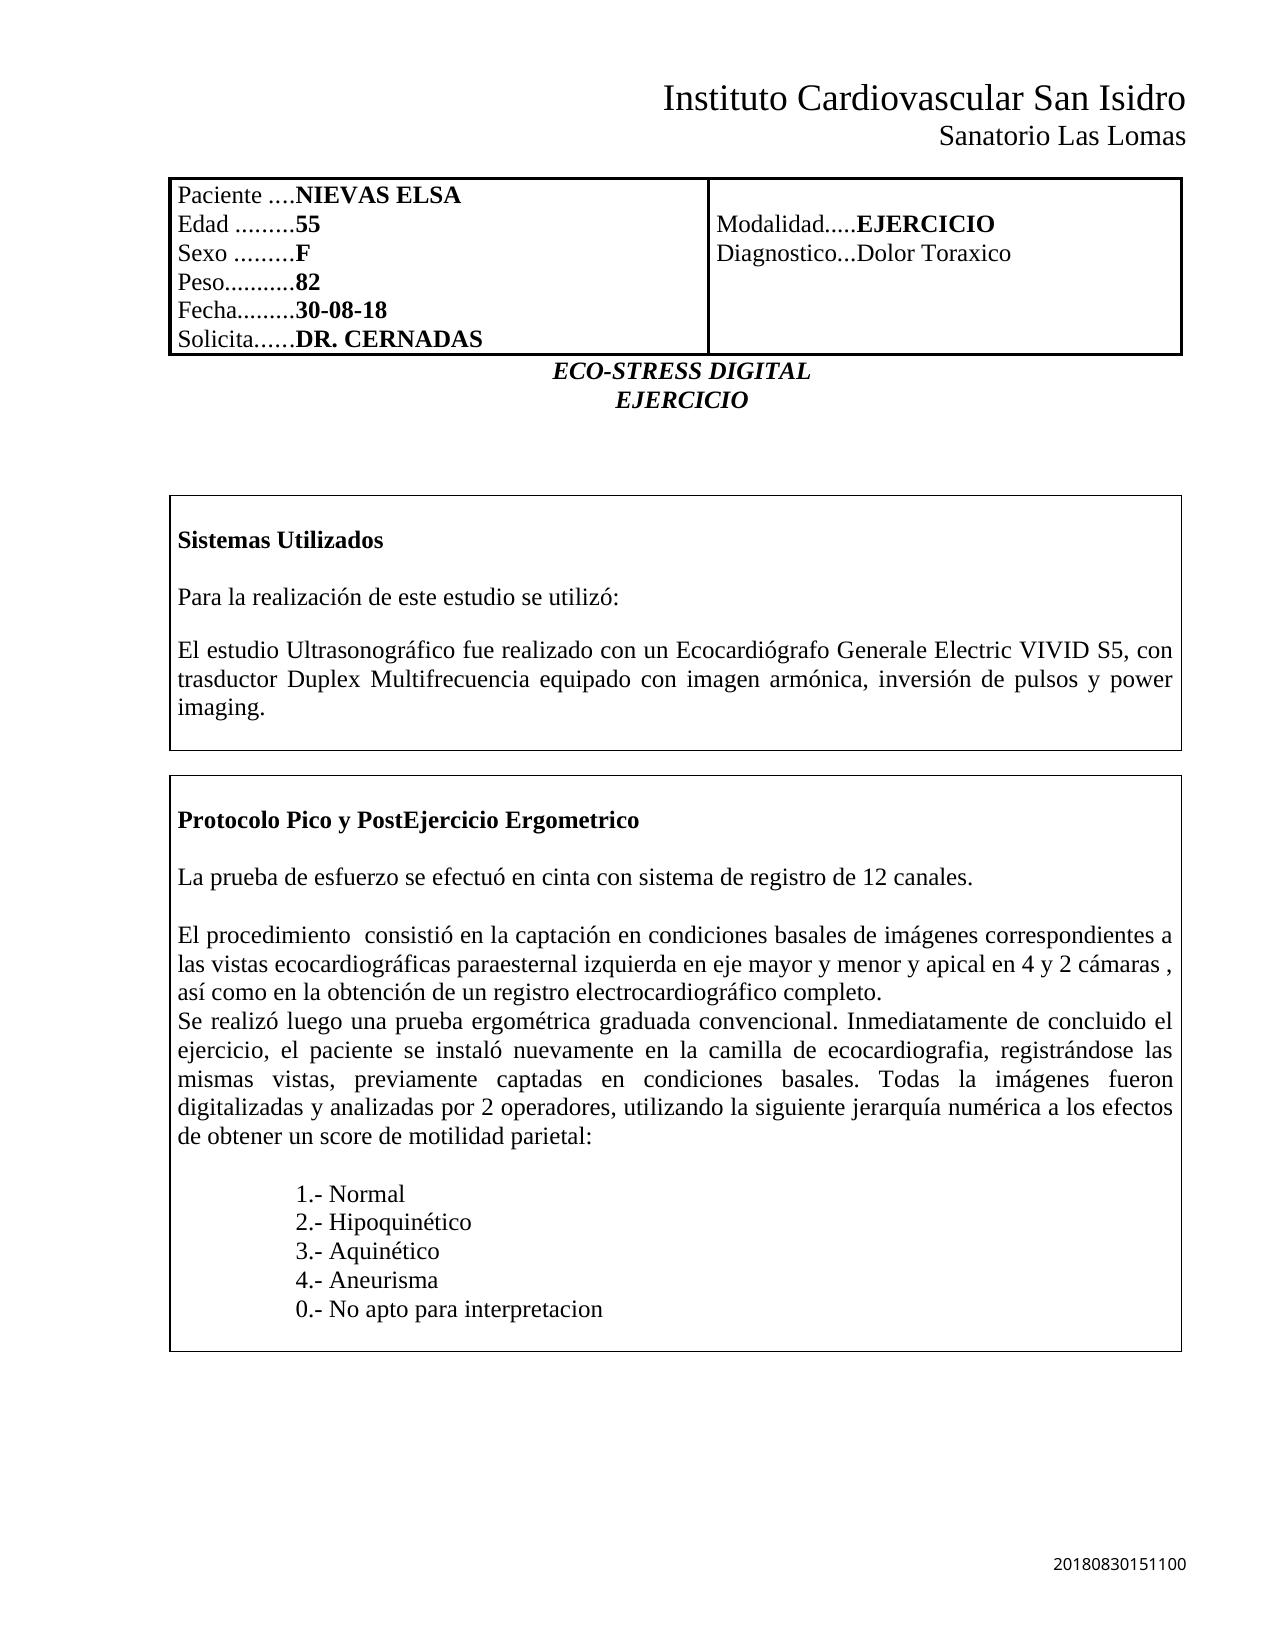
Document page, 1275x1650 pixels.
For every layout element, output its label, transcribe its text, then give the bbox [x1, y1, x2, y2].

table_header Modalidad EJERCICIO Diagnostico [710, 180, 1180, 353]
text ECO-STRESS DIGITAL [177, 356, 1186, 385]
table_header Paciente NIEVAS ELSA Edad 55 Sexo F Peso 82 Fecha 30-08-18 Solicita DR. CERNADAS [172, 180, 707, 353]
table_header Protocolo Pico y PostEjercicio Ergometrico La prueba de esfuerzo se efectuó en cinta con sistema de registro de 12 canales. El procedimiento consistió en la captación en condiciones basales de imágenes correspondientes a las vistas ecocardiográficas paraesternal izquierda en eje mayor y menor y apical en 4 y 2 cámaras , así como en la obtención de un registro electrocardiográfico completo. Se realizó luego una prueba ergométrica graduada convencional. Inmediatamente de concluido el ejercicio, el paciente se instaló nuevamente en la camilla de ecocardiografia, registrándose las mismas vistas, previamente captadas en condiciones basales. Todas la imágenes fueron digitalizadas y analizadas por 2 operadores, utilizando la siguiente jerarquía numérica a los efectos de obtener un score de motilidad parietal: 1.- Normal 2.- Hipoquinético 3.- Aquinético 4.- Aneurisma 0.- No apto para interpretacion [171, 776, 1181, 1351]
table_header Sistemas Utilizados Para la realización de este estudio se utilizó: El estudio Ultrasonográfico fue realizado con un Ecocardiógrafo Generale Electric VIVID S5, con trasductor Duplex Multifrecuencia equipado con imagen armónica, inversión de pulsos y power imaging. [171, 496, 1181, 750]
text EJERCICIO [177, 385, 1186, 413]
